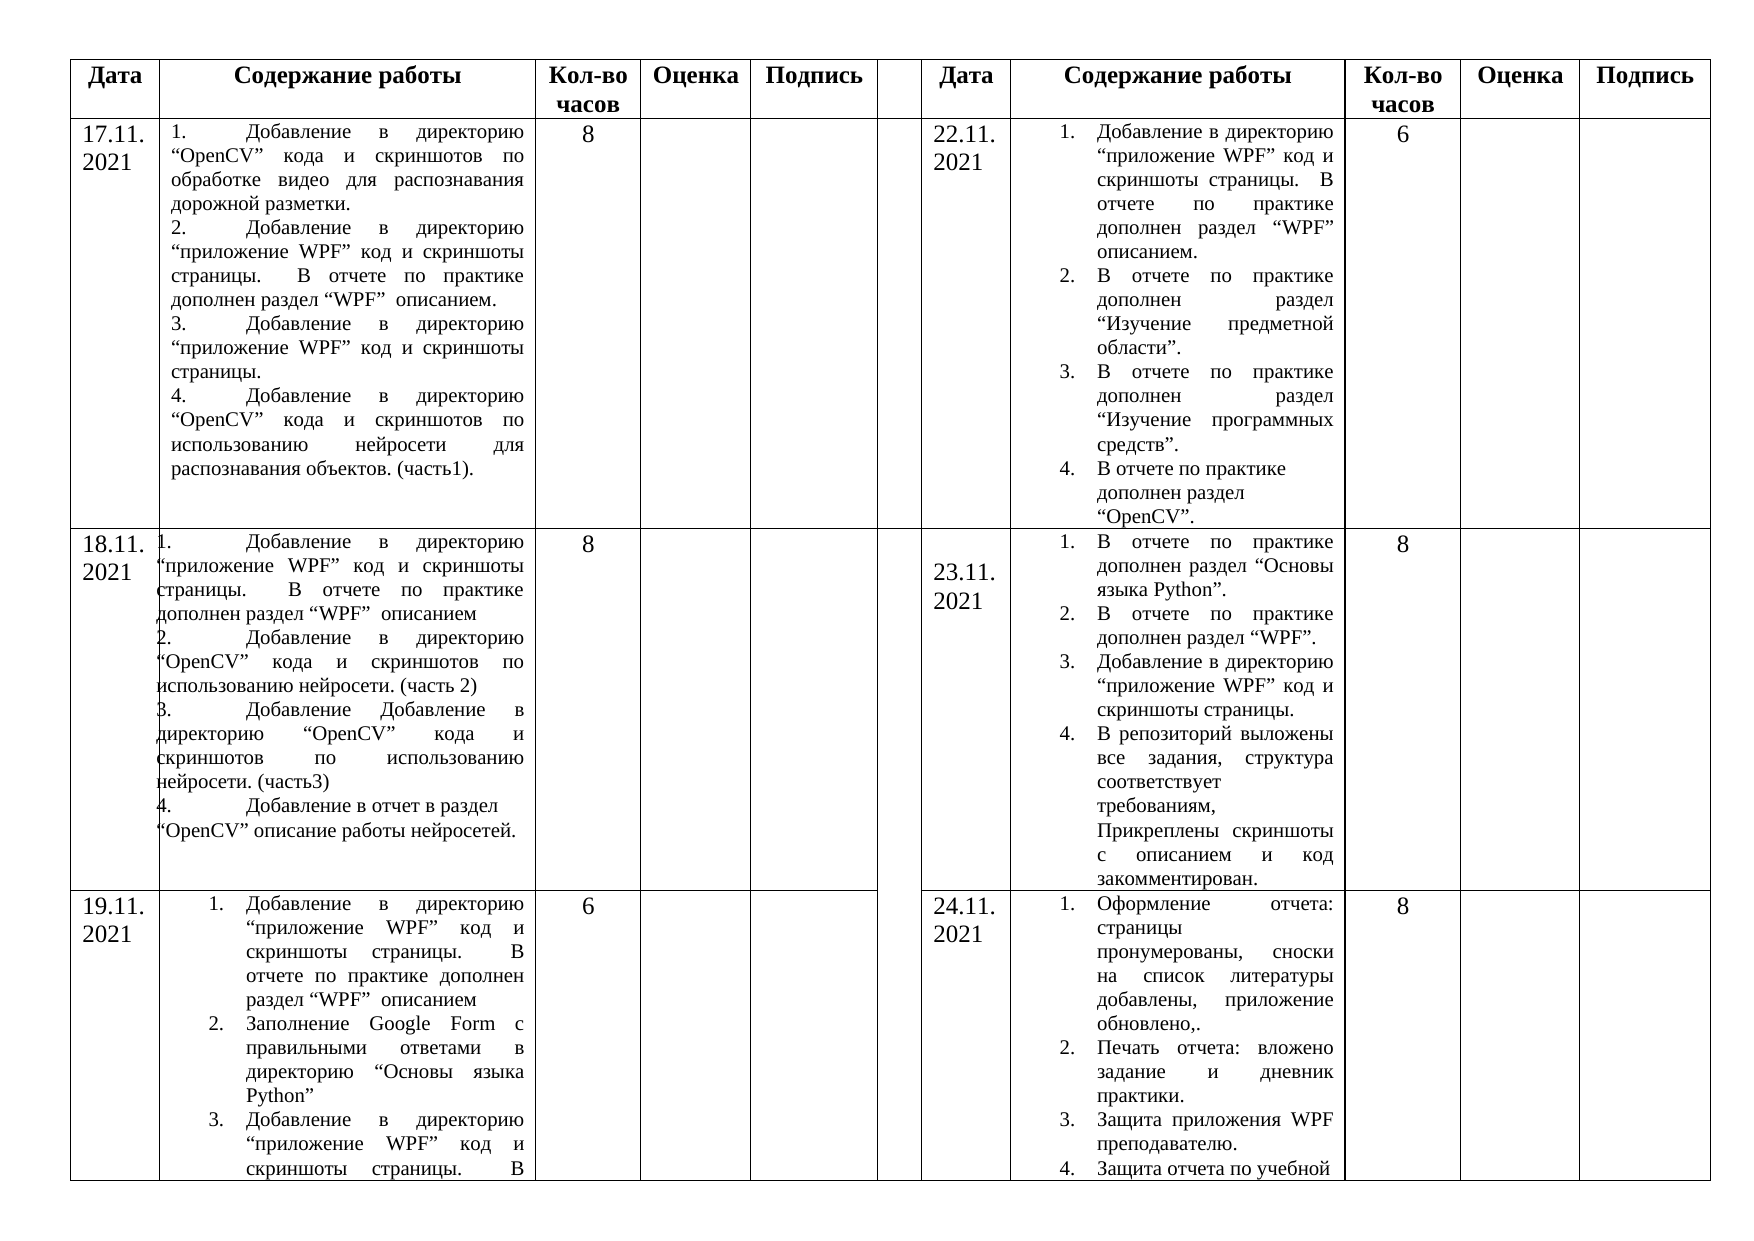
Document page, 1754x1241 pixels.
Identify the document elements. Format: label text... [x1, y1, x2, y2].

table_cell 19.11.2021 [71, 891, 159, 1179]
table_cell Кол-во часов [536, 60, 640, 118]
table_cell Кол-во часов [1346, 60, 1460, 118]
table_cell 23.11.2021 [922, 529, 1010, 890]
table_cell [751, 529, 877, 890]
table_cell Содержание работы [160, 60, 535, 118]
table_cell [1461, 119, 1579, 528]
table_cell 8 [536, 529, 640, 890]
table_cell Содержание работы [1011, 60, 1344, 118]
table_cell [1461, 891, 1579, 1179]
table_cell Оценка [1461, 60, 1579, 118]
table_cell [1580, 891, 1710, 1179]
table_cell [751, 891, 877, 1179]
table_cell [878, 60, 921, 118]
table_cell 24.11.2021 [922, 891, 1010, 1179]
table_cell Подпись [1580, 60, 1710, 118]
table_cell Добавление в директорию “приложение WPF” код и скриншоты страницы. В отчете по практике дополнен раздел “WPF” описанием Добавление в директорию “OpenCV” кода и скриншотов по использованию нейросети. (часть 2) Добавление Добавление в директорию “OpenCV” кода и скриншотов по использованию нейросети. (часть3) Добавление в отчет в раздел “OpenCV” описание работы нейросетей. [160, 529, 535, 890]
table_cell Подпись [751, 60, 877, 118]
table_cell 22.11.2021 [922, 119, 1010, 528]
table_cell [878, 119, 921, 528]
table_cell В отчете по практике дополнен раздел “Основы языка Python”. В отчете по практике дополнен раздел “WPF”. Добавление в директорию “приложение WPF” код и скриншоты страницы. В репозиторий выложены все задания, структура соответствует требованиям, Прикреплены скриншоты с описанием и код закомментирован. [1011, 529, 1344, 890]
table_cell Дата [71, 60, 159, 118]
table_cell 18.11.2021 [71, 529, 159, 890]
table_cell 8 [1346, 529, 1460, 890]
table_cell Добавление в директорию “OpenCV” кода и скриншотов по обработке видео для распознавания дорожной разметки. Добавление в директорию “приложение WPF” код и скриншоты страницы. В отчете по практике дополнен раздел “WPF” описанием. Добавление в директорию “приложение WPF” код и скриншоты страницы. Добавление в директорию “OpenCV” кода и скриншотов по использованию нейросети для распознавания объектов. (часть1). [160, 119, 535, 528]
table_cell [641, 529, 750, 890]
table_cell [641, 119, 750, 528]
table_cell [1011, 891, 1344, 1179]
table_cell 17.11.2021 [71, 119, 159, 528]
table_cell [160, 891, 535, 1179]
table_cell Дата [922, 60, 1010, 118]
table_cell [751, 119, 877, 528]
table_cell [1461, 529, 1579, 890]
table_cell [641, 891, 750, 1179]
table_cell [1580, 119, 1710, 528]
table_cell [1580, 529, 1710, 890]
table_cell Оценка [641, 60, 750, 118]
table_cell 8 [536, 119, 640, 528]
table_cell 6 [536, 891, 640, 1179]
table_cell Добавление в директорию “приложение WPF” код и скриншоты страницы. В отчете по практике дополнен раздел “WPF” описанием. В отчете по практике дополнен раздел “Изучение предметной области”. В отчете по практике дополнен раздел “Изучение программных средств”. В отчете по практике дополнен раздел “OpenCV”. [1011, 119, 1344, 528]
table_cell 8 [1346, 891, 1460, 1179]
table_cell 6 [1346, 119, 1460, 528]
table_cell [878, 529, 921, 1179]
